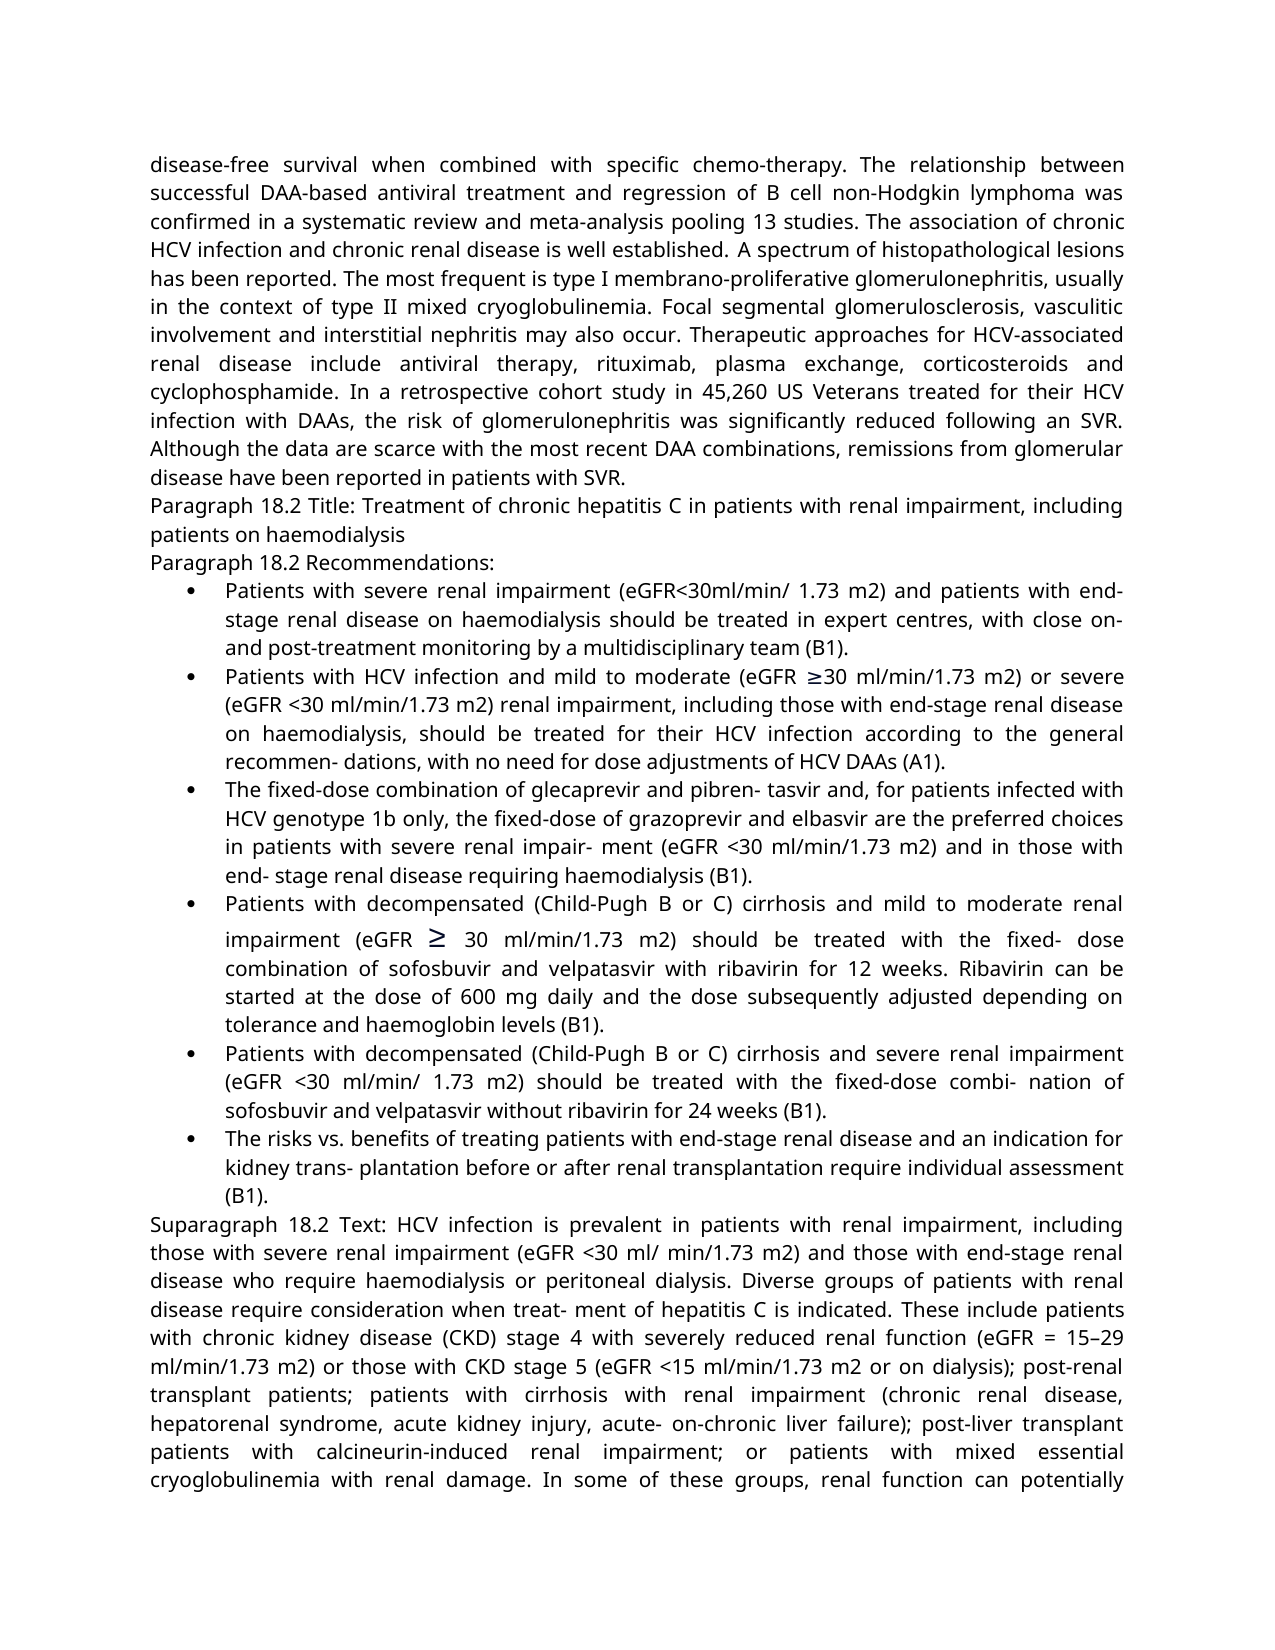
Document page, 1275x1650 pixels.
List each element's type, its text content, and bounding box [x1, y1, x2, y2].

text Paragraph 18.2 Recommendations: [150, 548, 1125, 577]
list Patients with severe renal impairment (eGFR<30ml/min/ 1.73 m2) and patients with end-stage renal disease on haemodialysis should be treated in expert centres, with close on- and post-treatment monitoring by a multidisciplinary team (B1). [187, 577, 1125, 662]
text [150, 1210, 1125, 1494]
list Patients with decompensated (Child-Pugh B or C) cirrhosis and severe renal impairment (eGFR <30 ml/min/ 1.73 m2) should be treated with the fixed-dose combi- nation of sofosbuvir and velpatasvir without ribavirin for 24 weeks (B1). [187, 1039, 1125, 1124]
list Patients with decompensated (Child-Pugh B or C) cirrhosis and mild to moderate renal impairment (eGFR ≥ 30 ml/min/1.73 m2) should be treated with the fixed- dose combination of sofosbuvir and velpatasvir with ribavirin for 12 weeks. Ribavirin can be started at the dose of 600 mg daily and the dose subsequently adjusted depending on tolerance and haemoglobin levels (B1). [187, 889, 1125, 1039]
list Patients with HCV infection and mild to moderate (eGFR ≥30 ml/min/1.73 m2) or severe (eGFR <30 ml/min/1.73 m2) renal impairment, including those with end-stage renal disease on haemodialysis, should be treated for their HCV infection according to the general recommen- dations, with no need for dose adjustments of HCV DAAs (A1). [187, 662, 1125, 776]
text Paragraph 18.2 Title: Treatment of chronic hepatitis C in patients with renal impairment, including patients on haemodialysis [150, 491, 1125, 548]
list The risks vs. benefits of treating patients with end-stage renal disease and an indication for kidney trans- plantation before or after renal transplantation require individual assessment (B1). [187, 1124, 1125, 1210]
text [150, 150, 1125, 491]
list The fixed-dose combination of glecaprevir and pibren- tasvir and, for patients infected with HCV genotype 1b only, the fixed-dose of grazoprevir and elbasvir are the preferred choices in patients with severe renal impair- ment (eGFR <30 ml/min/1.73 m2) and in those with end- stage renal disease requiring haemodialysis (B1). [187, 776, 1125, 889]
